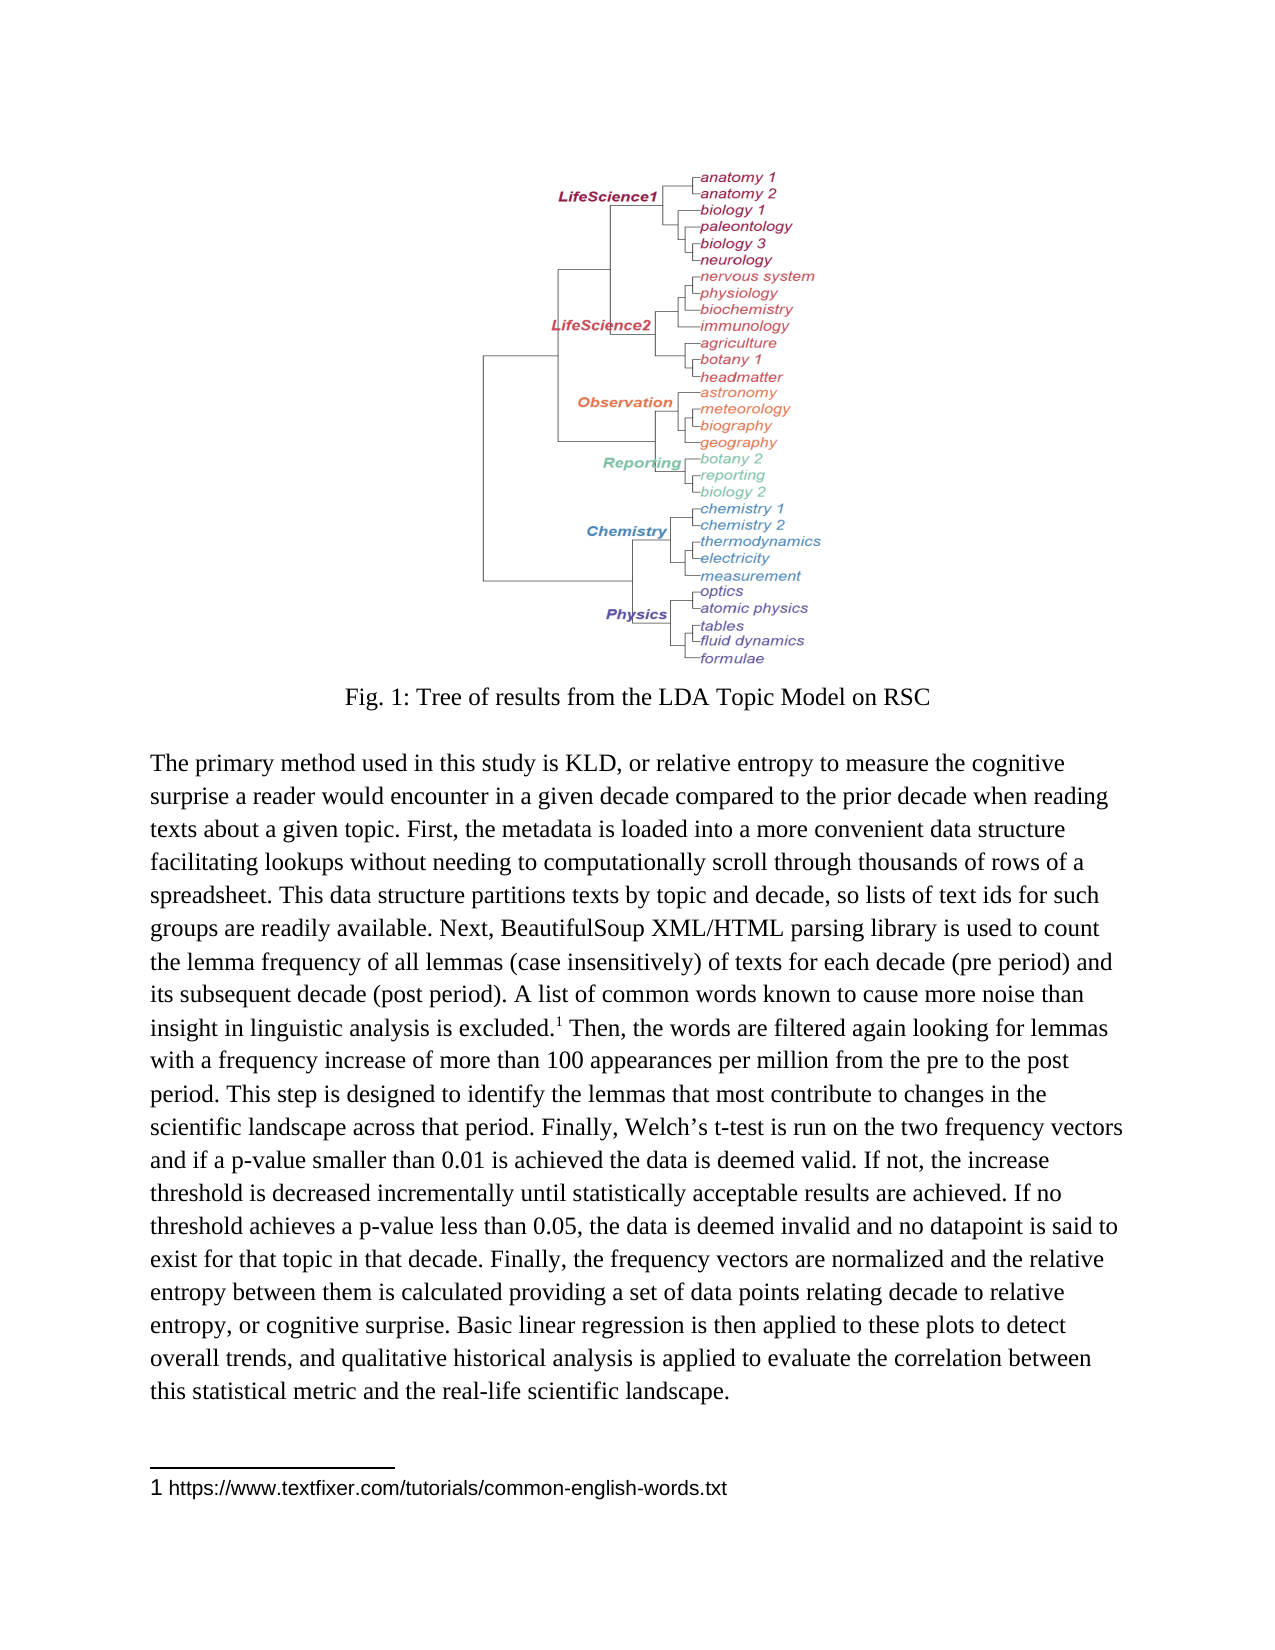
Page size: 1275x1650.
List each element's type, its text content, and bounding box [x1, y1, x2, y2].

text The primary method used in this study is KLD, or relative entropy to measure the cognitive surprise a reader would encounter in a given decade compared to the prior decade when reading texts about a given topic. First, the metadata is loaded into a more convenient data structure facilitating lookups without needing to computationally scroll through thousands of rows of a spreadsheet. This data structure partitions texts by topic and decade, so lists of text ids for such groups are readily available. Next, BeautifulSoup XML/HTML parsing library is used to count the lemma frequency of all lemmas (case insensitively) of texts for each decade (pre period) and its subsequent decade (post period). A list of common words known to cause more noise than insight in linguistic analysis is excluded. Then, the words are filtered again looking for lemmas with a frequency increase of more than 100 appearances per million from the pre to the post period. This step is designed to identify the lemmas that most contribute to changes in the scientific landscape across that period. Finally, Welch’s t-test is run on the two frequency vectors and if a p-value smaller than 0.01 is achieved the data is deemed valid. If not, the increase threshold is decreased incrementally until statistically acceptable results are achieved. If no threshold achieves a p-value less than 0.05, the data is deemed invalid and no datapoint is said to exist for that topic in that decade. Finally, the frequency vectors are normalized and the relative entropy between them is calculated providing a set of data points relating decade to relative entropy, or cognitive surprise. Basic linear regression is then applied to these plots to detect overall trends, and qualitative historical analysis is applied to evaluate the correlation between this statistical metric and the real-life scientific landscape. [150, 748, 1125, 1404]
text Fig. 1: Tree of results from the LDA Topic Model on RSC [150, 682, 1125, 711]
picture [443, 150, 832, 679]
